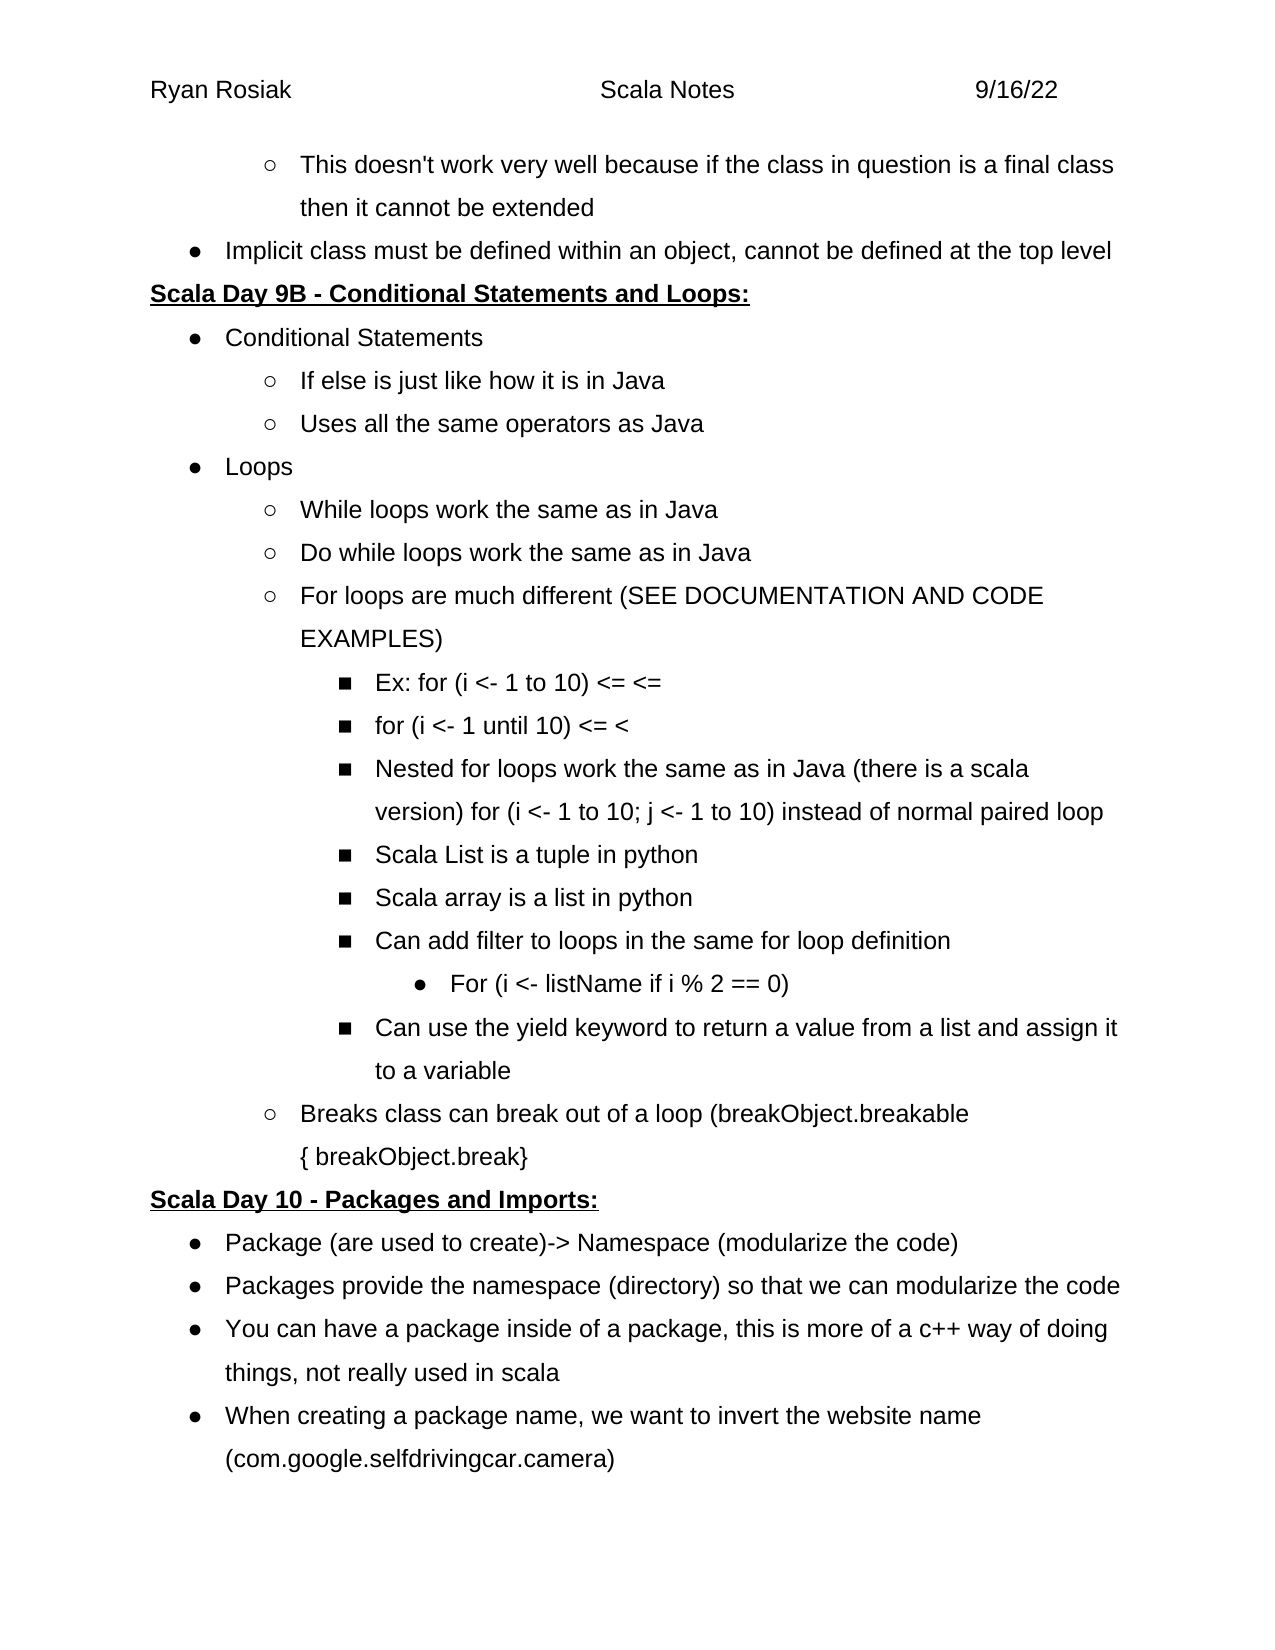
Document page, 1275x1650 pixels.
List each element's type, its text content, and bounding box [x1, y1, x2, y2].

list This doesn't work very well because if the class in question is a final class then it cannot be extended [262, 150, 1125, 222]
list You can have a package inside of a package, this is more of a c++ way of doing things, not really used in scala [187, 1314, 1125, 1386]
list Nested for loops work the same as in Java (there is a scala version) for (i <- 1 to 10; j <- 1 to 10) instead of normal paired loop [337, 754, 1125, 826]
list Loops [187, 452, 1125, 481]
list For loops are much different (SEE DOCUMENTATION AND CODE EXAMPLES) [262, 581, 1125, 653]
list Uses all the same operators as Java [262, 409, 1125, 437]
list Can add filter to loops in the same for loop definition [337, 926, 1125, 955]
list Ex: for (i <- 1 to 10) <= <= [337, 667, 1125, 696]
text Scala Day 9B - Conditional Statements and Loops: [150, 279, 1125, 308]
list Packages provide the namespace (directory) so that we can modularize the code [187, 1271, 1125, 1300]
list Can use the yield keyword to return a value from a list and assign it to a variable [337, 1012, 1125, 1084]
list Conditional Statements [187, 322, 1125, 351]
list Scala List is a tuple in python [337, 840, 1125, 869]
list When creating a package name, we want to invert the website name (com.google.selfdrivingcar.camera) [187, 1401, 1125, 1472]
list for (i <- 1 until 10) <= < [337, 711, 1125, 739]
list While loops work the same as in Java [262, 495, 1125, 524]
list Implicit class must be defined within an object, cannot be defined at the top level [187, 236, 1125, 265]
list For (i <- listName if i % 2 == 0) [412, 969, 1125, 998]
text Scala Day 10 - Packages and Imports: [150, 1185, 1125, 1214]
list Breaks class can break out of a loop (breakObject.breakable { breakObject.break} [262, 1099, 1125, 1171]
list Scala array is a list in python [337, 883, 1125, 912]
list Package (are used to create)-> Namespace (modularize the code) [187, 1228, 1125, 1257]
list Do while loops work the same as in Java [262, 538, 1125, 567]
list If else is just like how it is in Java [262, 366, 1125, 394]
